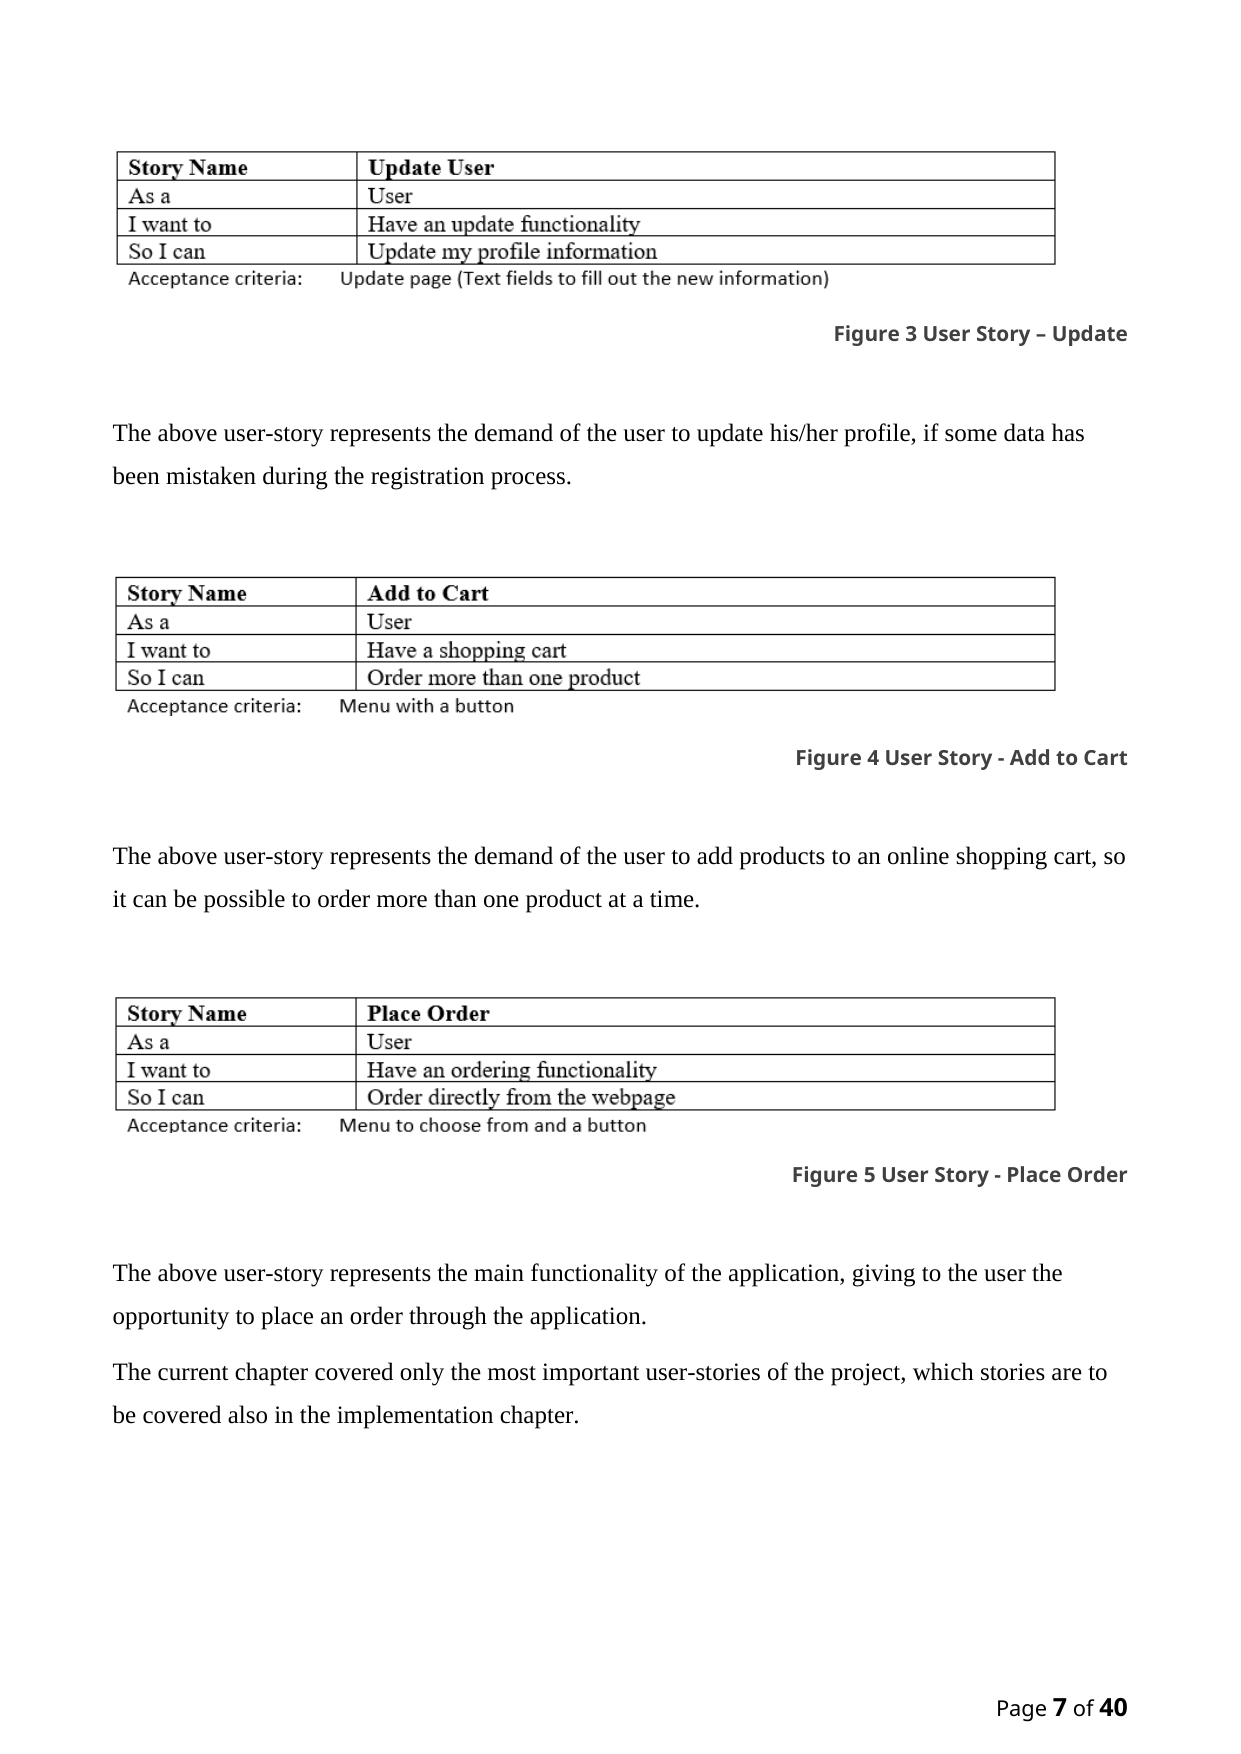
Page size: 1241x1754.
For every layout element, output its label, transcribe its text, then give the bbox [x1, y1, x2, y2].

picture [112, 150, 1058, 292]
text The above user-story represents the demand of the user to add products to an online shopping cart, so it can be possible to order more than one product at a time. [112, 841, 1128, 913]
picture [112, 995, 1058, 1133]
picture [112, 572, 1058, 716]
text The above user-story represents the demand of the user to update his/her profile, if some data has been mistaken during the registration process. [112, 418, 1128, 489]
text The current chapter covered only the most important user-stories of the project, which stories are to be covered also in the implementation chapter. [112, 1357, 1128, 1429]
